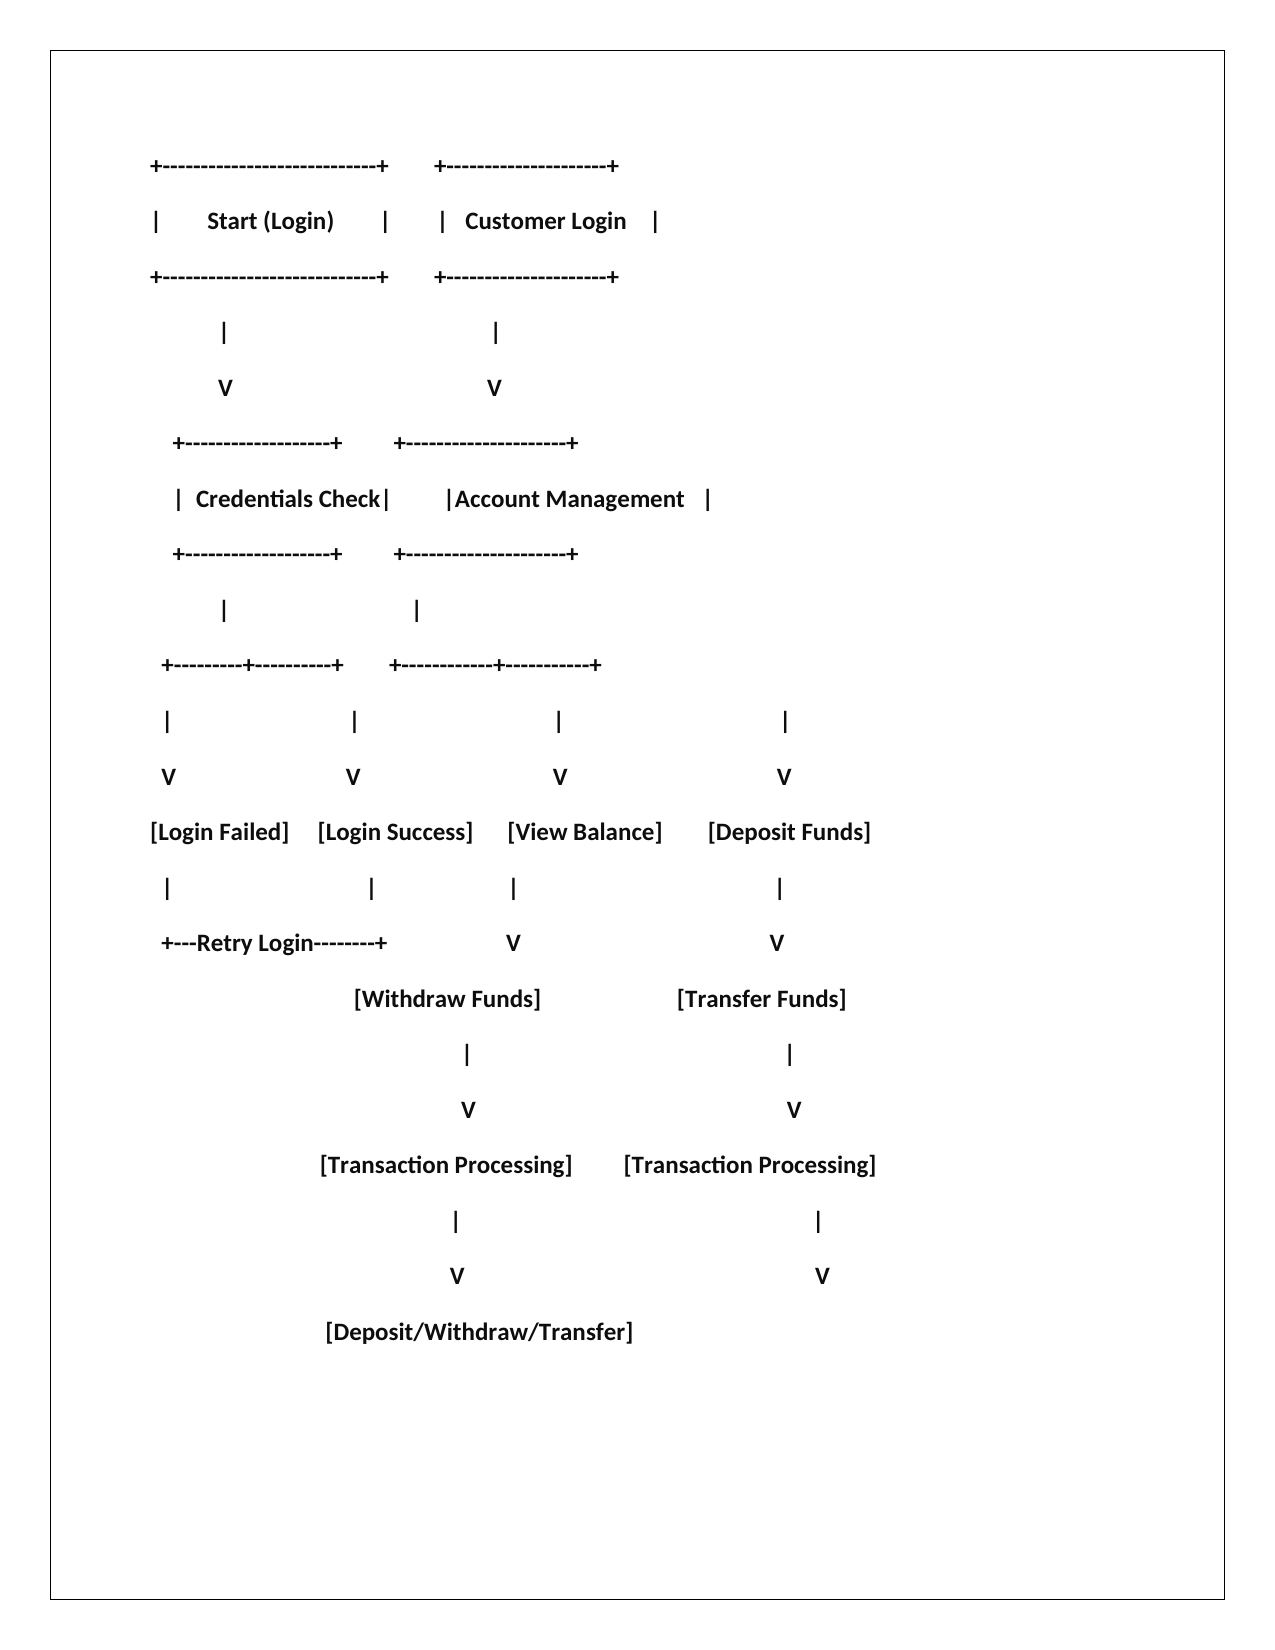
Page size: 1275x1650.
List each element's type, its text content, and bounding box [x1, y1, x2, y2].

subtitle | | [150, 1205, 1125, 1235]
subtitle +-------------------+ +---------------------+ [150, 539, 1125, 569]
subtitle V V [150, 1260, 1125, 1291]
subtitle | Start (Login) | | Customer Login | [150, 206, 1125, 236]
subtitle +----------------------------+ +---------------------+ [150, 150, 1125, 181]
subtitle +-------------------+ +---------------------+ [150, 428, 1125, 458]
subtitle | | | | [150, 872, 1125, 902]
subtitle [Withdraw Funds] [Transfer Funds] [150, 983, 1125, 1013]
subtitle | | | | [150, 705, 1125, 736]
subtitle +---------+----------+ +------------+-----------+ [150, 650, 1125, 680]
subtitle | | [150, 594, 1125, 625]
subtitle [Deposit/Withdraw/Transfer] [150, 1316, 1125, 1346]
subtitle | Credentials Check| |Account Management | [150, 483, 1125, 514]
subtitle [Transaction Processing] [Transaction Processing] [150, 1149, 1125, 1180]
subtitle [Login Failed] [Login Success] [View Balance] [Deposit Funds] [150, 816, 1125, 847]
subtitle +---Retry Login--------+ V V [150, 927, 1125, 958]
subtitle +----------------------------+ +---------------------+ [150, 261, 1125, 292]
subtitle V V [150, 1094, 1125, 1124]
subtitle | | [150, 317, 1125, 347]
subtitle V V [150, 372, 1125, 403]
subtitle | | [150, 1038, 1125, 1069]
subtitle V V V V [150, 761, 1125, 791]
